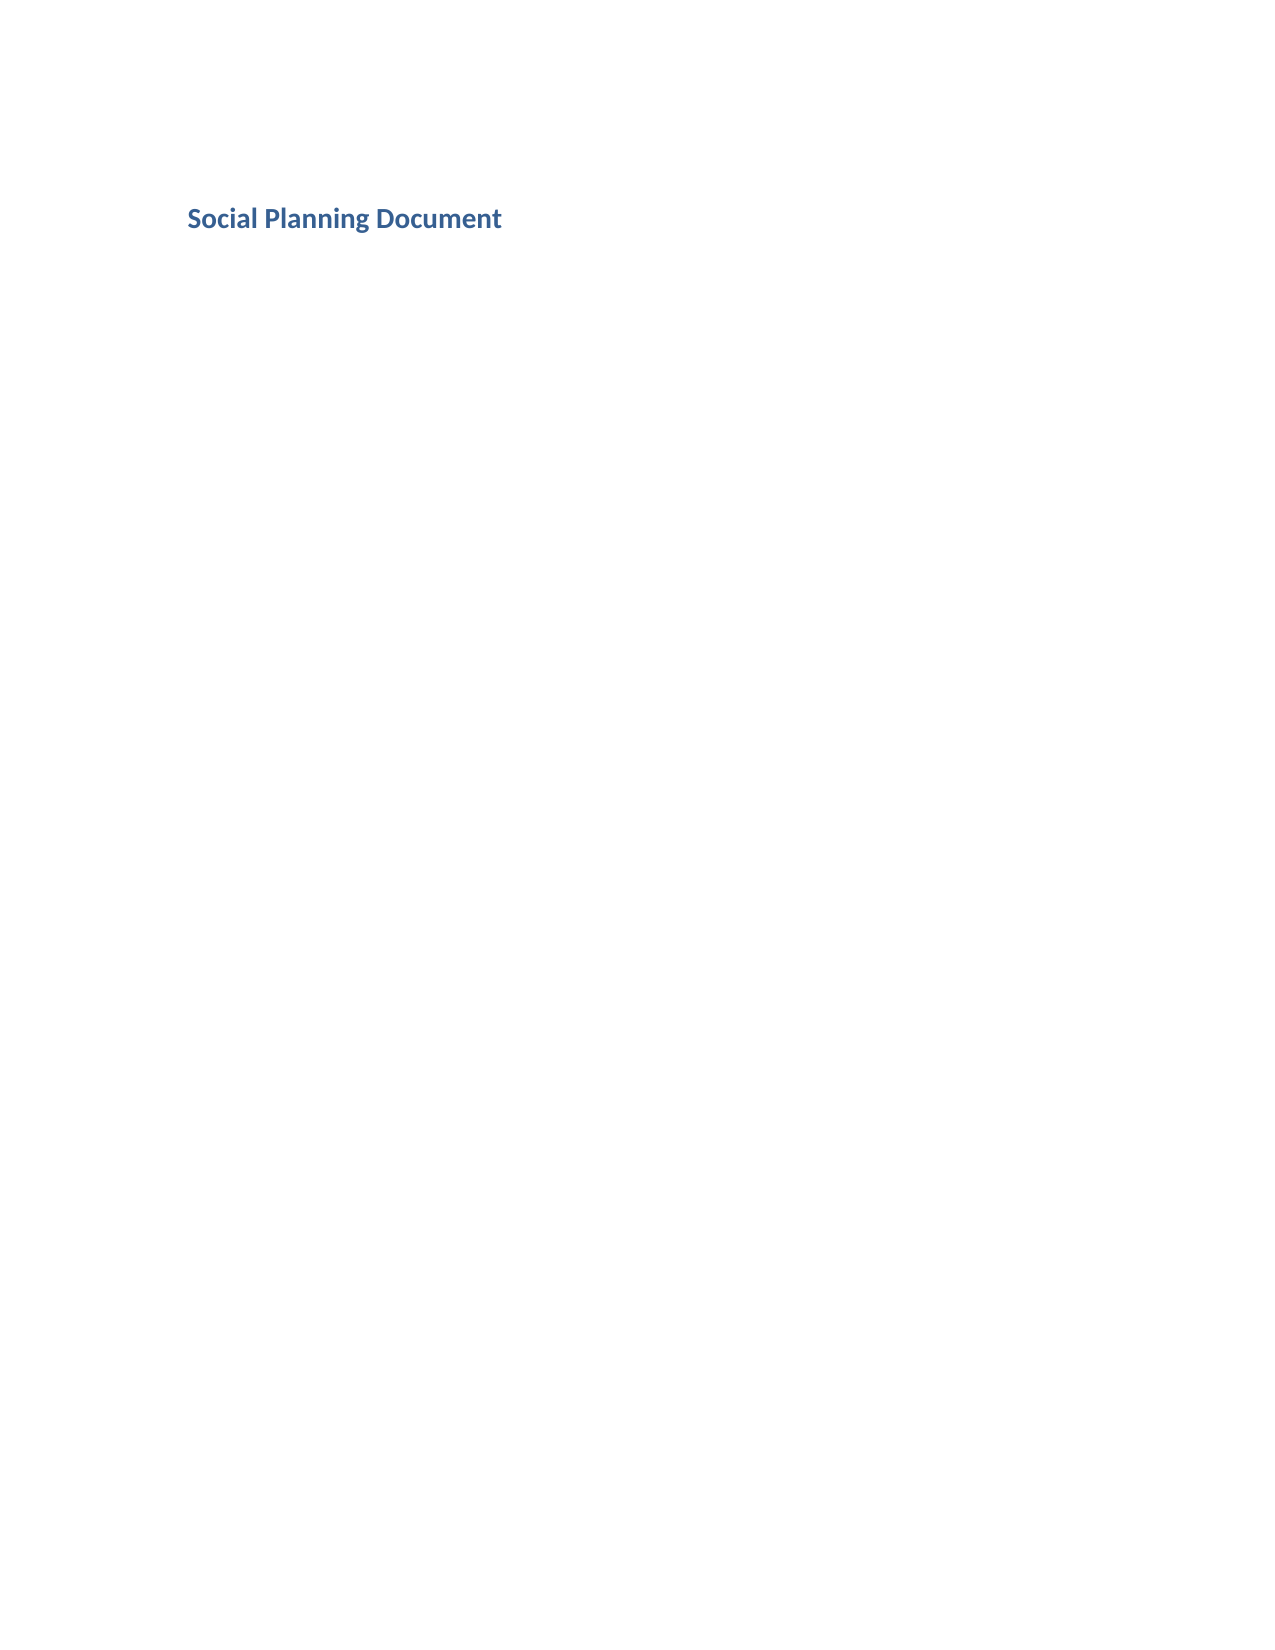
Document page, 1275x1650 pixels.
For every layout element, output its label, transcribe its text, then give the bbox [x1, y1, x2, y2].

subtitle Social Planning Document [187, 200, 1087, 236]
